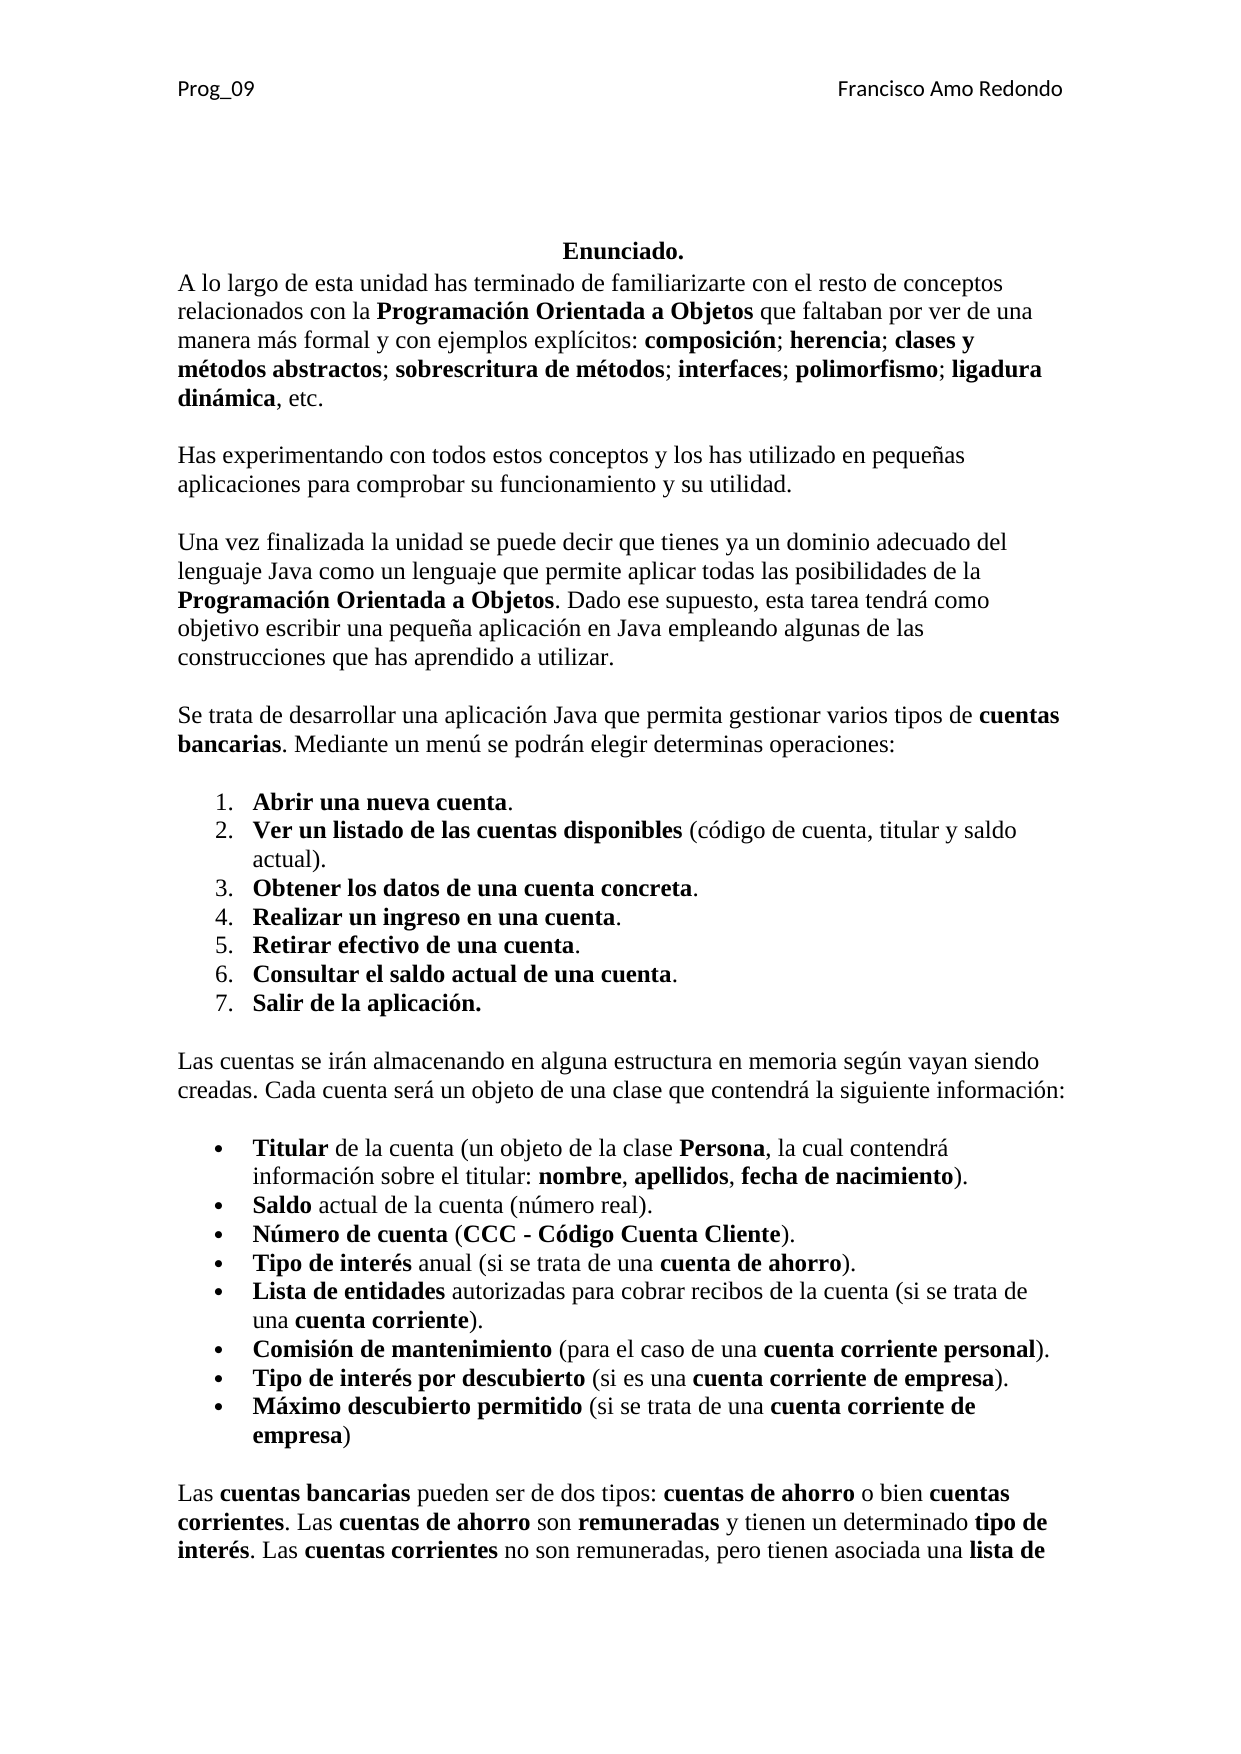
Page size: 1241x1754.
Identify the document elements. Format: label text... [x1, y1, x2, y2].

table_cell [176, 266, 1071, 1566]
table_cell Enunciado. [176, 234, 1071, 266]
